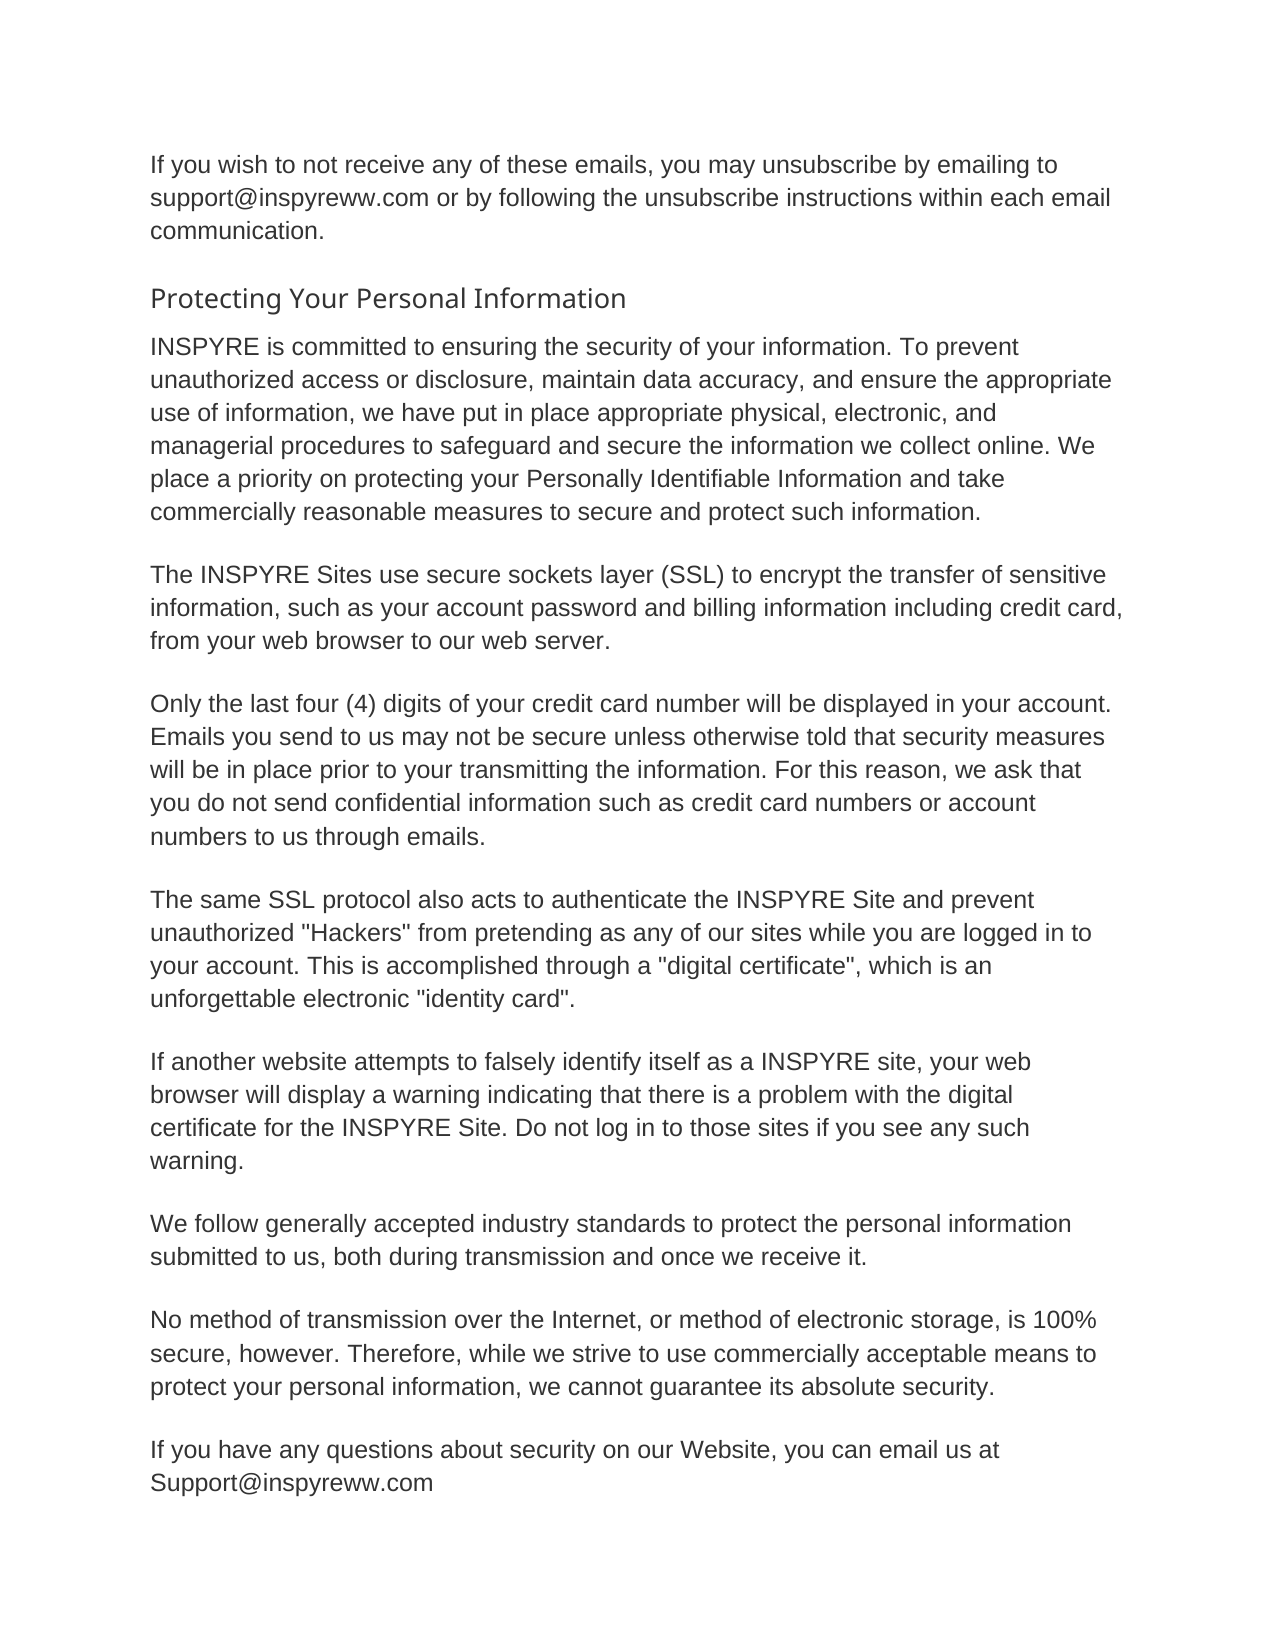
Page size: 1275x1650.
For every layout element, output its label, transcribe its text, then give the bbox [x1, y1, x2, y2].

text The INSPYRE Sites use secure sockets layer (SSL) to encrypt the transfer of sensitive information, such as your account password and billing information including credit card, from your web browser to our web server. [150, 560, 1125, 655]
subtitle Protecting Your Personal Information [150, 279, 1125, 316]
text No method of transmission over the Internet, or method of electronic storage, is 100% secure, however. Therefore, while we strive to use commercially acceptable means to protect your personal information, we cannot guarantee its absolute security. [150, 1306, 1125, 1400]
text INSPYRE is committed to ensuring the security of your information. To prevent unauthorized access or disclosure, maintain data accuracy, and ensure the appropriate use of information, we have put in place appropriate physical, electronic, and managerial procedures to safeguard and secure the information we collect online. We place a priority on protecting your Personally Identifiable Information and take commercially reasonable measures to secure and protect such information. [150, 332, 1125, 526]
text We follow generally accepted industry standards to protect the personal information submitted to us, both during transmission and once we receive it. [150, 1209, 1125, 1271]
text Only the last four (4) digits of your credit card number will be displayed in your account. Emails you send to us may not be secure unless otherwise told that security measures will be in place prior to your transmitting the information. For this reason, we ask that you do not send confidential information such as credit card numbers or account numbers to us through emails. [150, 689, 1125, 850]
text If another website attempts to falsely identify itself as a INSPYRE site, your web browser will display a warning indicating that there is a problem with the digital certificate for the INSPYRE Site. Do not log in to those sites if you see any such warning. [150, 1047, 1125, 1175]
text If you have any questions about security on our Website, you can email us at Support@inspyreww.com [150, 1435, 1125, 1497]
text The same SSL protocol also acts to authenticate the INSPYRE Site and prevent unauthorized "Hackers" from pretending as any of our sites while you are logged in to your account. This is accomplished through a "digital certificate", which is an unforgettable electronic "identity card". [150, 885, 1125, 1012]
text If you wish to not receive any of these emails, you may unsubscribe by emailing to support@inspyreww.com or by following the unsubscribe instructions within each email communication. [150, 150, 1125, 245]
